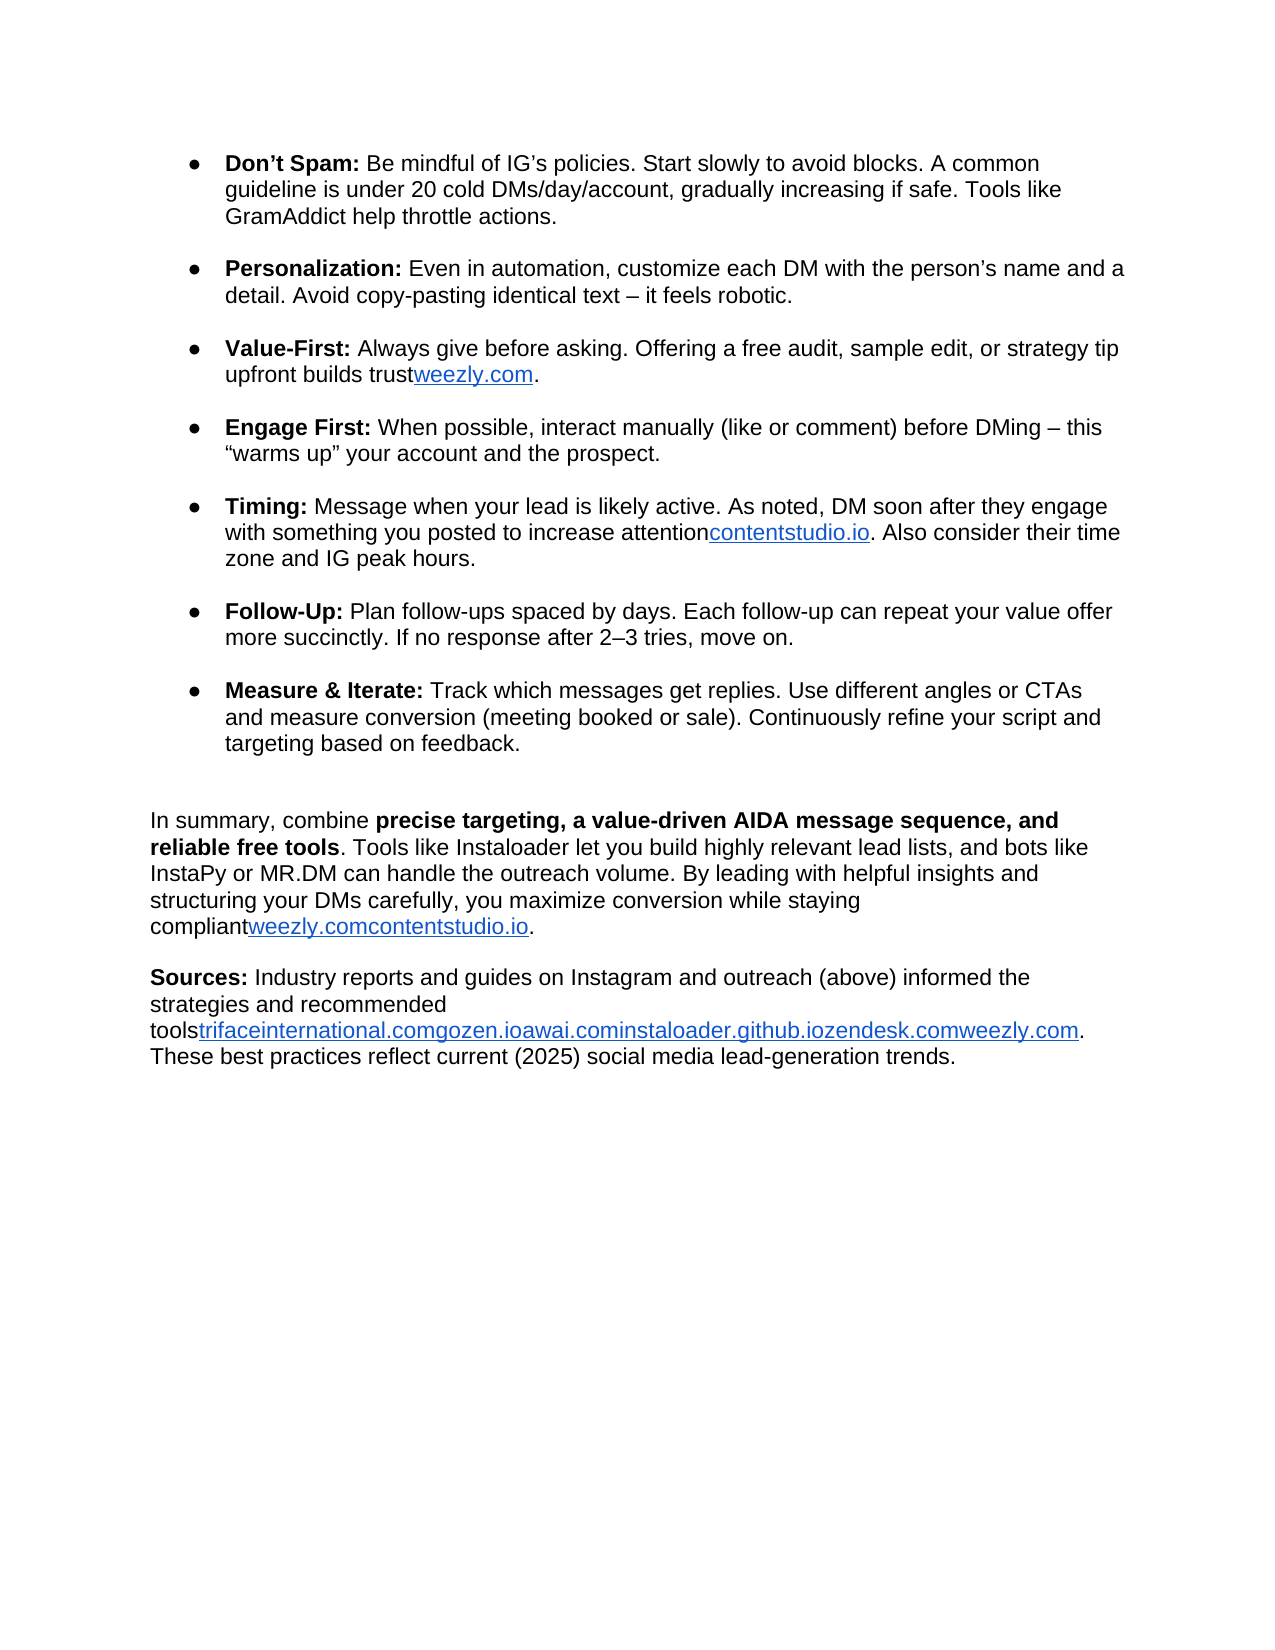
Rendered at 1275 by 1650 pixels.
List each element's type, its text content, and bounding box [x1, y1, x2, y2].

list Value-First: Always give before asking. Offering a free audit, sample edit, or strategy tip upfront builds trustweezly.com. [187, 334, 1125, 413]
list Measure & Iterate: Track which messages get replies. Use different angles or CTAs and measure conversion (meeting booked or sale). Continuously refine your script and targeting based on feedback. [187, 677, 1125, 782]
text Sources: Industry reports and guides on Instagram and outreach (above) informed the strategies and recommended toolstrifaceinternational.comgozen.ioawai.cominstaloader.github.iozendesk.comweezly.com. These best practices reflect current (2025) social media lead-generation trends. [150, 964, 1125, 1070]
list Timing: Message when your lead is likely active. As noted, DM soon after they engage with something you posted to increase attentioncontentstudio.io. Also consider their time zone and IG peak hours. [187, 493, 1125, 598]
list Don’t Spam: Be mindful of IG’s policies. Start slowly to avoid blocks. A common guideline is under 20 cold DMs/day/account, gradually increasing if safe. Tools like GramAddict help throttle actions. [187, 150, 1125, 255]
list Engage First: When possible, interact manually (like or comment) before DMing – this “warms up” your account and the prospect. [187, 413, 1125, 493]
list Follow-Up: Plan follow-ups spaced by days. Each follow-up can repeat your value offer more succinctly. If no response after 2–3 tries, move on. [187, 598, 1125, 677]
text In summary, combine precise targeting, a value-driven AIDA message sequence, and reliable free tools. Tools like Instaloader let you build highly relevant lead lists, and bots like InstaPy or MR.DM can handle the outreach volume. By leading with helpful insights and structuring your DMs carefully, you maximize conversion while staying compliantweezly.comcontentstudio.io. [150, 807, 1125, 939]
list Personalization: Even in automation, customize each DM with the person’s name and a detail. Avoid copy-pasting identical text – it feels robotic. [187, 255, 1125, 334]
